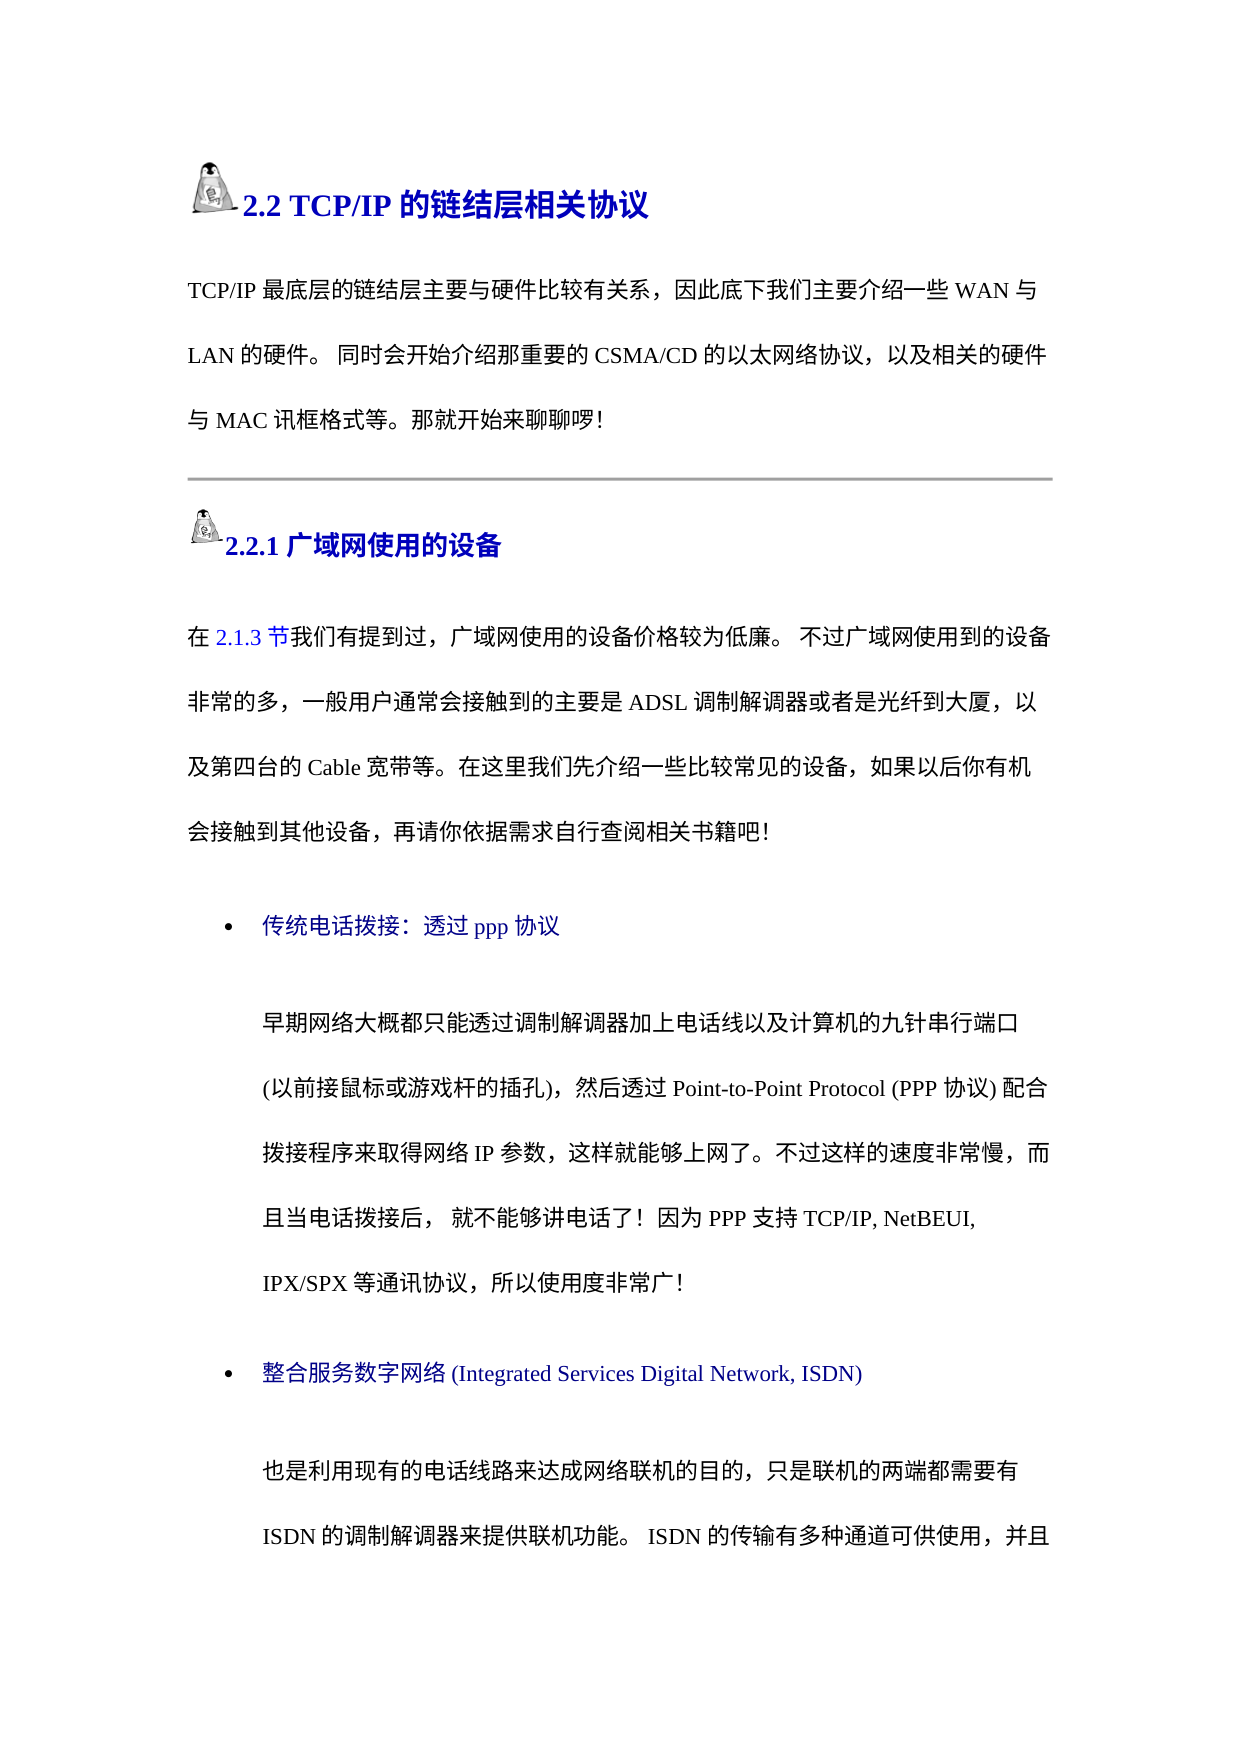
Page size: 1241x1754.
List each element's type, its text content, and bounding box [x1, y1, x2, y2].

text 2.2 TCP/IP 的链结层相关协议 [187, 162, 1053, 227]
picture [187, 508, 226, 545]
text TCP/IP 最底层的链结层主要与硬件比较有关系，因此底下我们主要介绍一些 WAN 与 LAN 的硬件。 同时会开始介绍那重要的 CSMA/CD 的以太网络协议，以及相关的硬件与 MAC 讯框格式等。那就开始来聊聊啰！ [187, 256, 1053, 451]
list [225, 1339, 1053, 1567]
picture [187, 162, 243, 216]
text 在 2.1.3 节我们有提到过，广域网使用的设备价格较为低廉。 不过广域网使用到的设备非常的多，一般用户通常会接触到的主要是 ADSL 调制解调器或者是光纤到大厦，以及第四台的 Cable 宽带等。在这里我们先介绍一些比较常见的设备，如果以后你有机会接触到其他设备，再请你依据需求自行查阅相关书籍吧！ [187, 603, 1053, 863]
list 传统电话拨接：透过 ppp 协议 早期网络大概都只能透过调制解调器加上电话线以及计算机的九针串行端口 (以前接鼠标或游戏杆的插孔)，然后透过 Point-to-Point Protocol (PPP 协议) 配合拨接程序来取得网络 IP 参数，这样就能够上网了。不过这样的速度非常慢，而且当电话拨接后， 就不能够讲电话了！因为 PPP 支持 TCP/IP, NetBEUI, IPX/SPX 等通讯协议，所以使用度非常广！ [225, 892, 1053, 1314]
text 2.2.1 广域网使用的设备 [187, 509, 1053, 574]
